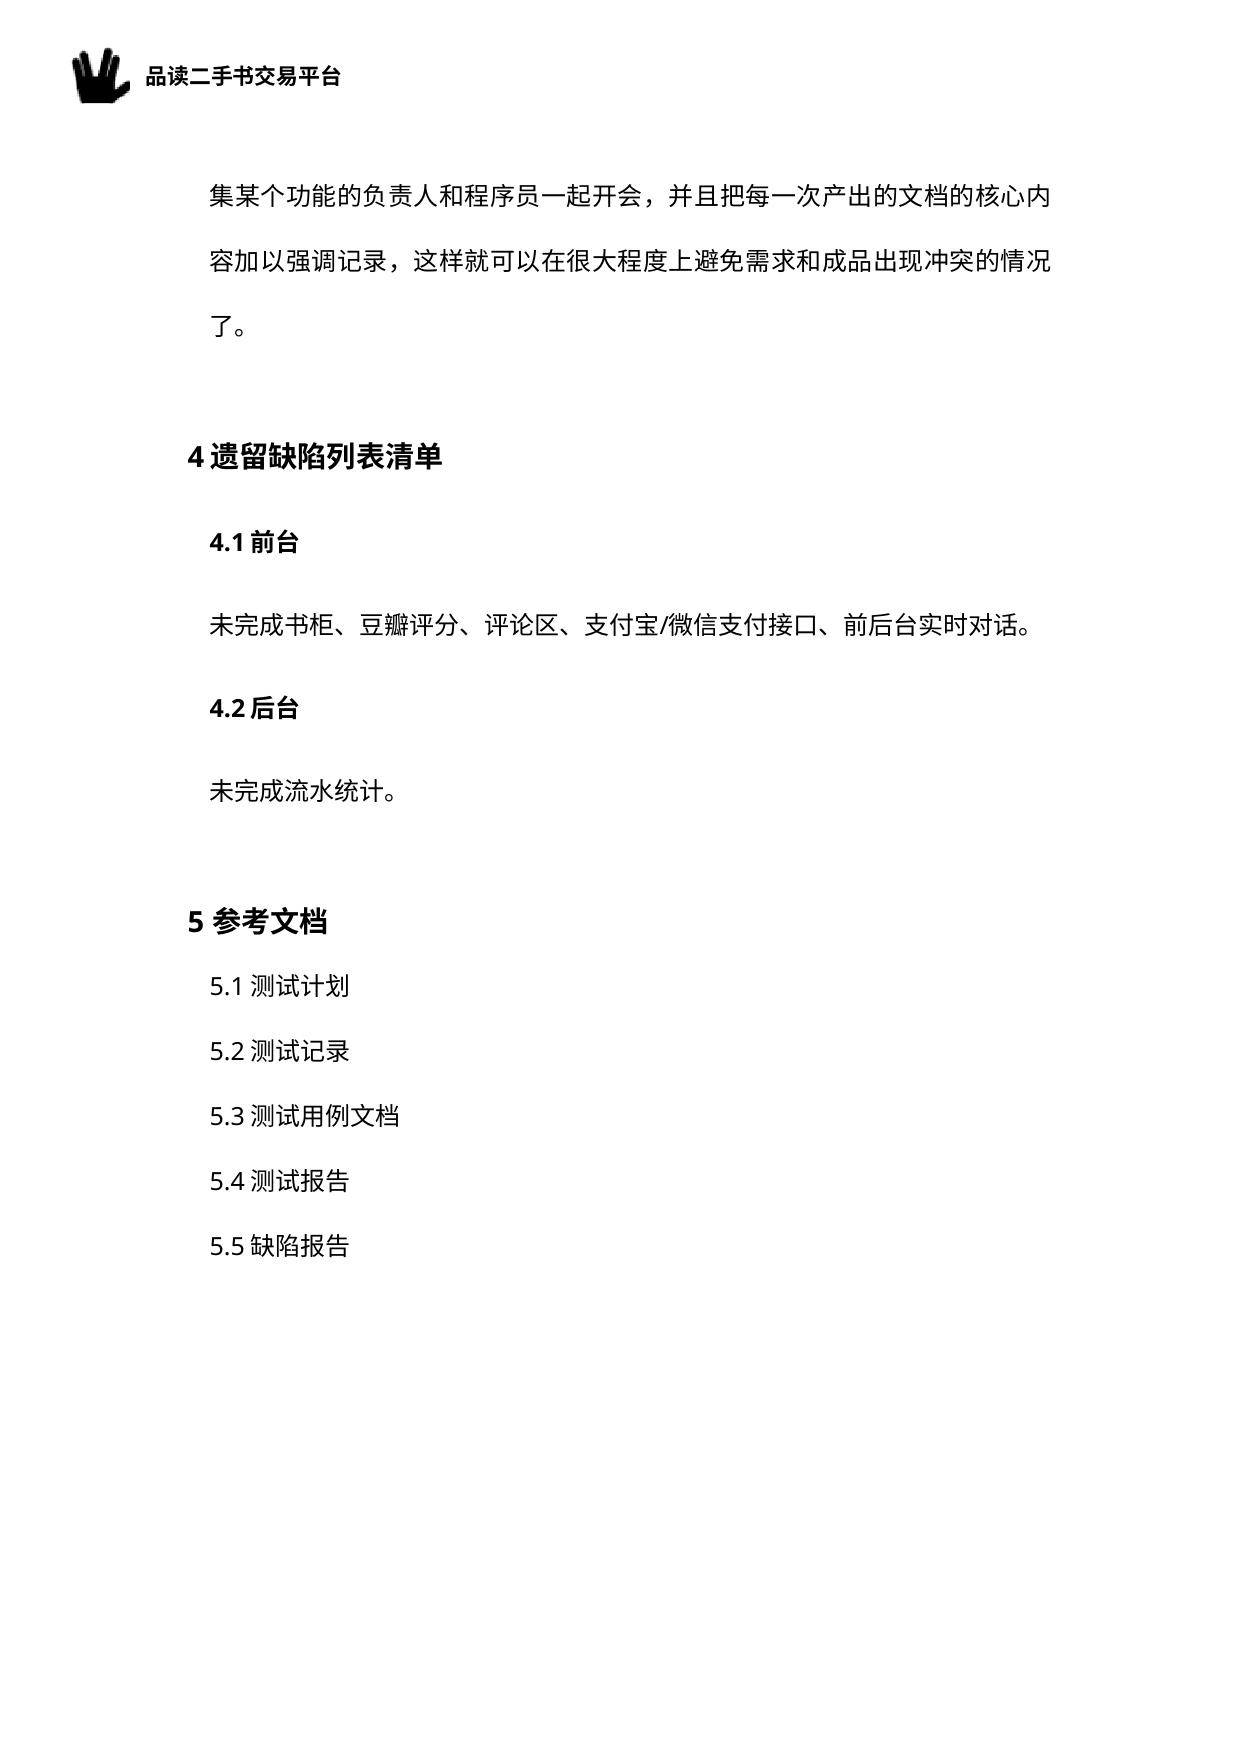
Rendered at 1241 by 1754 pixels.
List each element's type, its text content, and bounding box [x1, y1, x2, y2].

picture [70, 47, 135, 106]
text 4遗留缺陷列表清单 [187, 422, 1053, 487]
text 未完成流水统计。 [187, 757, 1053, 822]
text 5.2测试记录 [209, 1017, 1053, 1082]
text 5.1测试计划 [209, 952, 1053, 1017]
text 4.2后台 [209, 674, 1053, 739]
text 4.1前台 [209, 508, 1053, 573]
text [209, 162, 1053, 357]
text 5.3测试用例文档 [209, 1082, 1053, 1147]
text 5.5缺陷报告 [209, 1212, 1053, 1277]
text 未完成书柜、豆瓣评分、评论区、支付宝/微信支付接口、前后台实时对话。 [209, 591, 1053, 656]
text 5 参考文档 [187, 887, 1053, 952]
text 5.4测试报告 [209, 1147, 1053, 1212]
